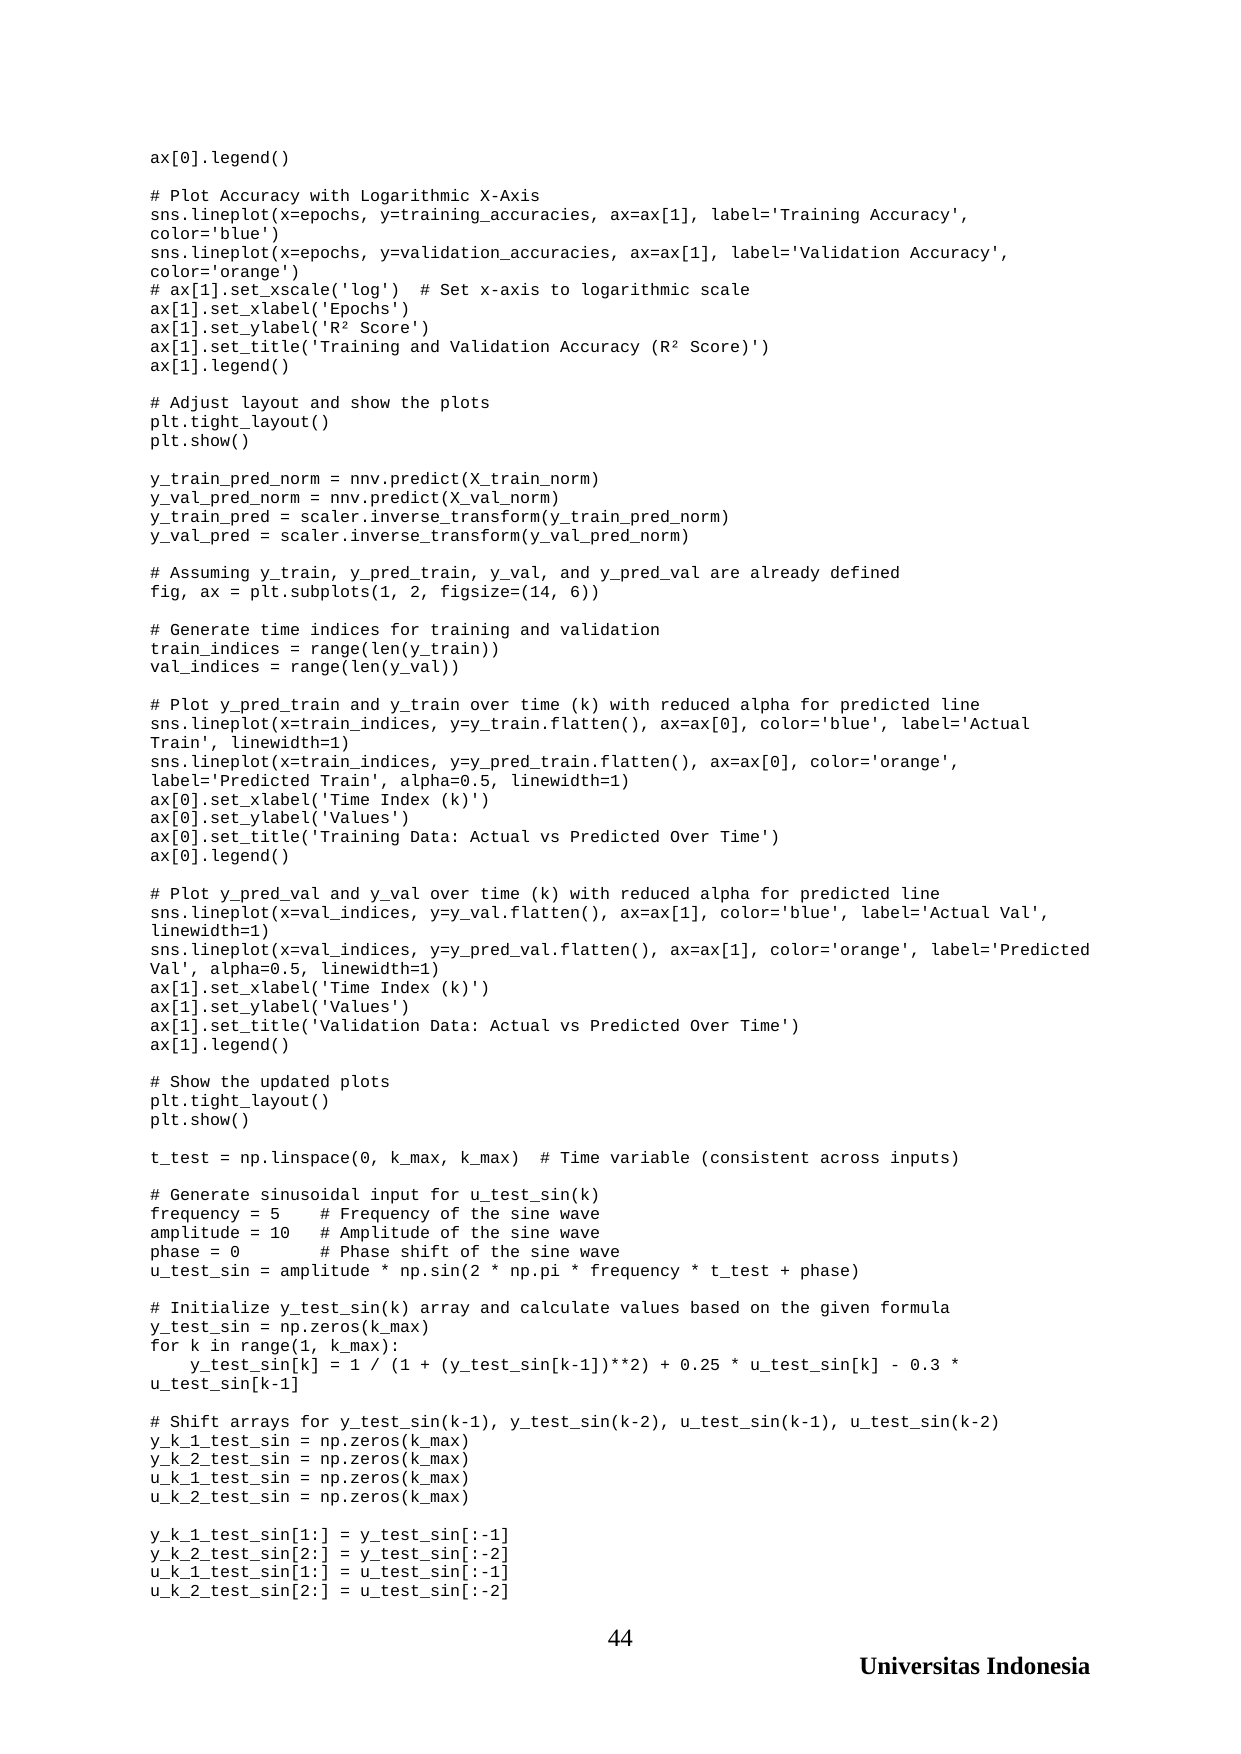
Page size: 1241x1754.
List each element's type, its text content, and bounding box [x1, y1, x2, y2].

text # Adjust layout and show the plots [150, 395, 1090, 414]
text y_train_pred = scaler.inverse_transform(y_train_pred_norm) [150, 508, 1090, 527]
text plt.tight_layout() [150, 1093, 1090, 1112]
text y_test_sin = np.zeros(k_max) [150, 1319, 1090, 1338]
text # Plot y_pred_train and y_train over time (k) with reduced alpha for predicted line [150, 697, 1090, 716]
text y_k_1_test_sin[1:] = y_test_sin[:-1] [150, 1526, 1090, 1545]
text # Initialize y_test_sin(k) array and calculate values based on the given formula [150, 1300, 1090, 1319]
text plt.tight_layout() [150, 414, 1090, 433]
text y_k_2_test_sin[2:] = y_test_sin[:-2] [150, 1545, 1090, 1564]
text plt.show() [150, 433, 1090, 452]
text sns.lineplot(x=train_indices, y=y_train.flatten(), ax=ax[0], color='blue', label='Actual Train', linewidth=1) [150, 716, 1090, 753]
text ax[0].legend() [150, 150, 1090, 169]
text # Assuming y_train, y_pred_train, y_val, and y_pred_val are already defined [150, 565, 1090, 584]
text plt.show() [150, 1112, 1090, 1130]
text u_k_2_test_sin = np.zeros(k_max) [150, 1489, 1090, 1507]
text ax[1].set_xlabel('Epochs') [150, 301, 1090, 320]
text frequency = 5 # Frequency of the sine wave [150, 1206, 1090, 1225]
text ax[1].set_ylabel('Values') [150, 998, 1090, 1017]
text sns.lineplot(x=epochs, y=validation_accuracies, ax=ax[1], label='Validation Accuracy', color='orange') [150, 244, 1090, 282]
text ax[1].set_title('Validation Data: Actual vs Predicted Over Time') [150, 1017, 1090, 1036]
text # Plot y_pred_val and y_val over time (k) with reduced alpha for predicted line [150, 885, 1090, 904]
text ax[0].legend() [150, 848, 1090, 866]
text y_train_pred_norm = nnv.predict(X_train_norm) [150, 471, 1090, 489]
text u_k_2_test_sin[2:] = u_test_sin[:-2] [150, 1583, 1090, 1602]
text sns.lineplot(x=epochs, y=training_accuracies, ax=ax[1], label='Training Accuracy', color='blue') [150, 207, 1090, 244]
text # Generate time indices for training and validation [150, 621, 1090, 640]
text y_test_sin[k] = 1 / (1 + (y_test_sin[k-1])**2) + 0.25 * u_test_sin[k] - 0.3 * u_test_sin[k-1] [150, 1357, 1090, 1394]
text # Plot Accuracy with Logarithmic X-Axis [150, 188, 1090, 207]
text y_val_pred = scaler.inverse_transform(y_val_pred_norm) [150, 527, 1090, 546]
text u_test_sin = amplitude * np.sin(2 * np.pi * frequency * t_test + phase) [150, 1262, 1090, 1281]
text fig, ax = plt.subplots(1, 2, figsize=(14, 6)) [150, 584, 1090, 602]
text ax[1].legend() [150, 1036, 1090, 1055]
text amplitude = 10 # Amplitude of the sine wave [150, 1225, 1090, 1243]
text ax[1].set_title('Training and Validation Accuracy (R² Score)') [150, 338, 1090, 357]
text ax[0].set_ylabel('Values') [150, 810, 1090, 829]
text sns.lineplot(x=train_indices, y=y_pred_train.flatten(), ax=ax[0], color='orange', label='Predicted Train', alpha=0.5, linewidth=1) [150, 753, 1090, 791]
text ax[0].set_xlabel('Time Index (k)') [150, 791, 1090, 810]
text ax[1].set_xlabel('Time Index (k)') [150, 979, 1090, 998]
text u_k_1_test_sin = np.zeros(k_max) [150, 1470, 1090, 1489]
text y_val_pred_norm = nnv.predict(X_val_norm) [150, 489, 1090, 508]
text # Generate sinusoidal input for u_test_sin(k) [150, 1187, 1090, 1206]
text ax[1].legend() [150, 357, 1090, 376]
text u_k_1_test_sin[1:] = u_test_sin[:-1] [150, 1564, 1090, 1583]
text sns.lineplot(x=val_indices, y=y_val.flatten(), ax=ax[1], color='blue', label='Actual Val', linewidth=1) [150, 904, 1090, 942]
text sns.lineplot(x=val_indices, y=y_pred_val.flatten(), ax=ax[1], color='orange', label='Predicted Val', alpha=0.5, linewidth=1) [150, 942, 1090, 979]
text for k in range(1, k_max): [150, 1338, 1090, 1357]
text # Show the updated plots [150, 1074, 1090, 1093]
text ax[1].set_ylabel('R² Score') [150, 320, 1090, 338]
text t_test = np.linspace(0, k_max, k_max) # Time variable (consistent across inputs) [150, 1149, 1090, 1168]
text train_indices = range(len(y_train)) [150, 640, 1090, 659]
text val_indices = range(len(y_val)) [150, 659, 1090, 678]
text y_k_1_test_sin = np.zeros(k_max) [150, 1432, 1090, 1451]
text y_k_2_test_sin = np.zeros(k_max) [150, 1451, 1090, 1470]
text phase = 0 # Phase shift of the sine wave [150, 1243, 1090, 1262]
text # Shift arrays for y_test_sin(k-1), y_test_sin(k-2), u_test_sin(k-1), u_test_sin(k-2) [150, 1413, 1090, 1432]
text # ax[1].set_xscale('log') # Set x-axis to logarithmic scale [150, 282, 1090, 301]
text ax[0].set_title('Training Data: Actual vs Predicted Over Time') [150, 829, 1090, 848]
